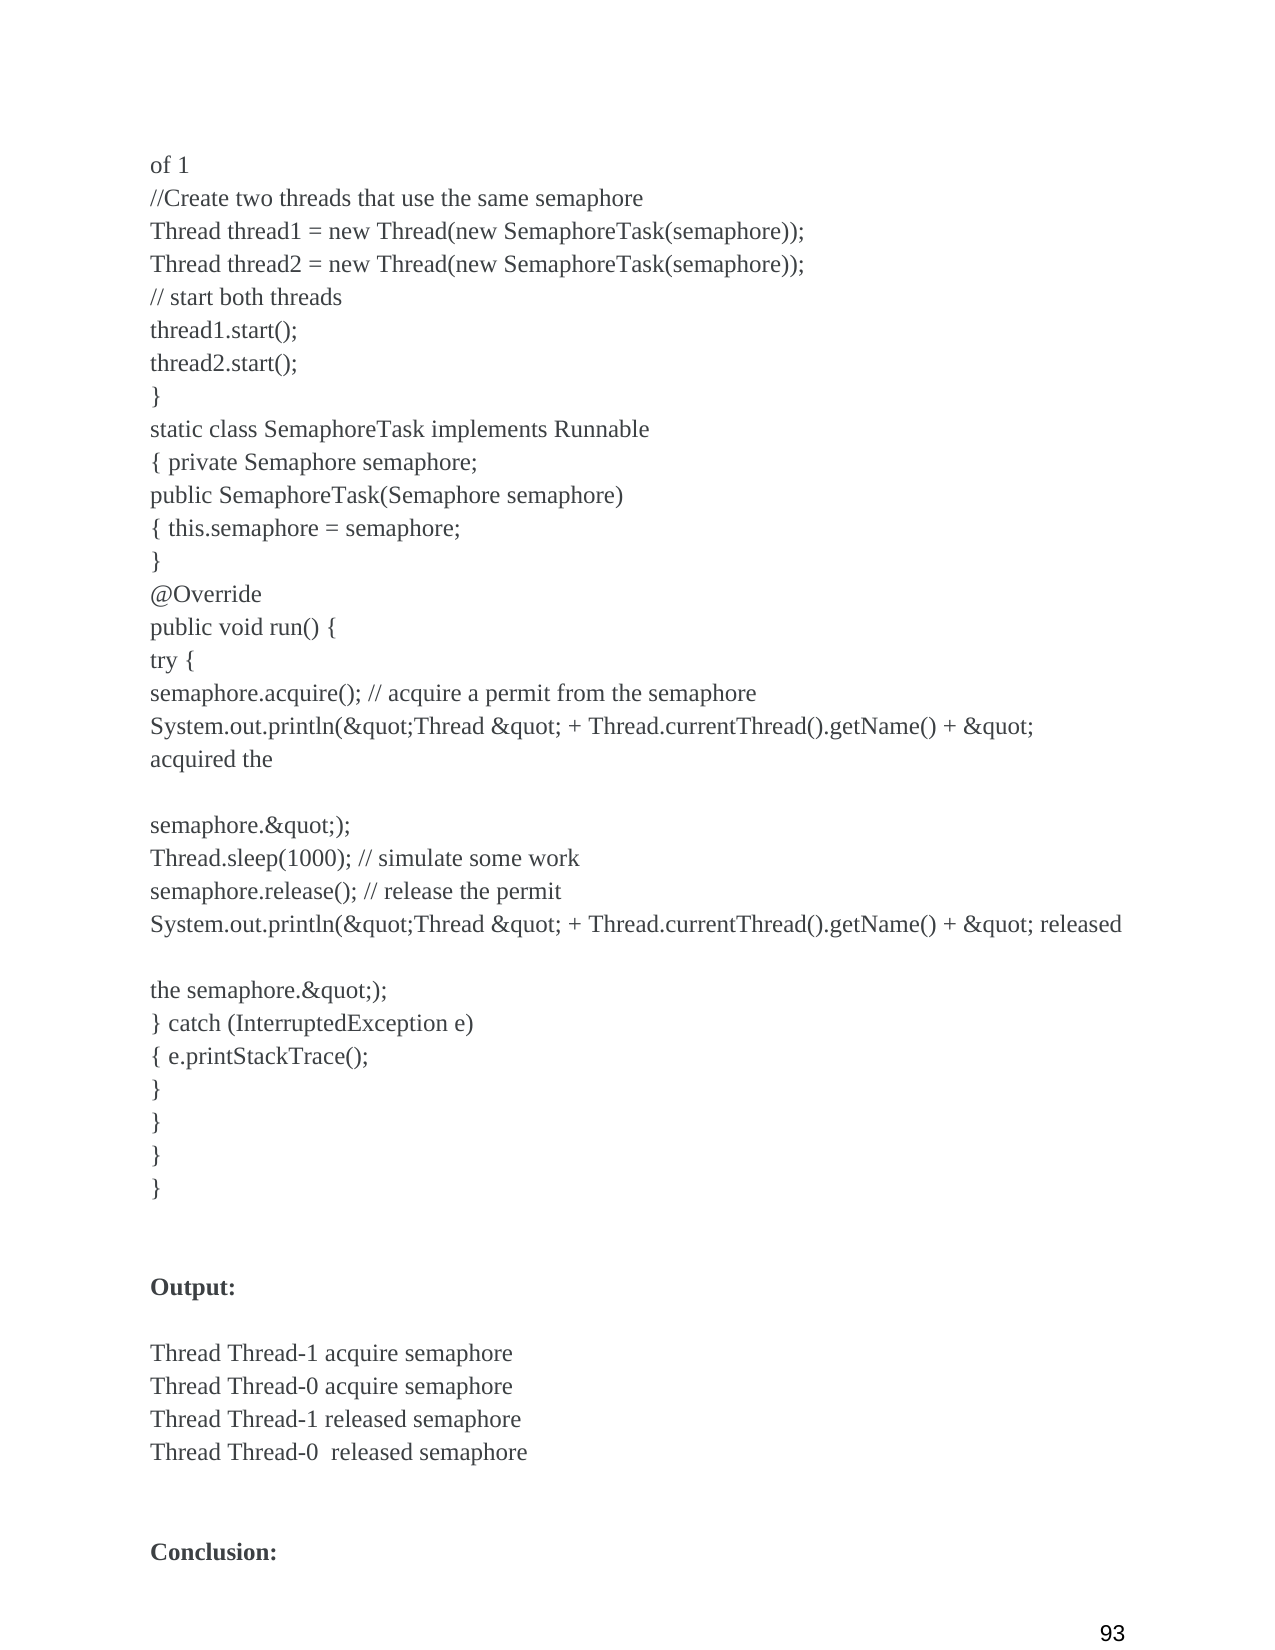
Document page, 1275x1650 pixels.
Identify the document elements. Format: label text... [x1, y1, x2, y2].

text System.out.println(&quot;Thread &quot; + Thread.currentThread().getName() + &quot; acquired the [150, 711, 1125, 773]
text System.out.println(&quot;Thread &quot; + Thread.currentThread().getName() + &quot; released [150, 909, 1125, 938]
text //Create two threads that use the same semaphore [150, 183, 1125, 211]
text { private Semaphore semaphore; [150, 447, 1125, 476]
text } [150, 381, 1125, 409]
text { this.semaphore = semaphore; [150, 513, 1125, 542]
text // start both threads [150, 282, 1125, 311]
text of 1 [150, 150, 1125, 178]
text } [150, 1074, 1125, 1103]
text Thread Thread-0 acquire semaphore [150, 1371, 1125, 1400]
text semaphore.&quot;); [150, 810, 1125, 839]
text public void run() { [150, 612, 1125, 641]
text Thread.sleep(1000); // simulate some work [150, 843, 1125, 872]
text } [150, 1107, 1125, 1136]
text } catch (InterruptedException e) [150, 1008, 1125, 1037]
text Output: [150, 1272, 1125, 1301]
text } [150, 1173, 1125, 1202]
text thread1.start(); [150, 315, 1125, 343]
text thread2.start(); [150, 348, 1125, 377]
text @Override [150, 579, 1125, 608]
text Thread Thread-1 acquire semaphore [150, 1338, 1125, 1367]
text semaphore.release(); // release the permit [150, 876, 1125, 905]
text public SemaphoreTask(Semaphore semaphore) [150, 480, 1125, 509]
text static class SemaphoreTask implements Runnable [150, 414, 1125, 443]
text } [150, 1140, 1125, 1169]
text Thread thread2 = new Thread(new SemaphoreTask(semaphore)); [150, 249, 1125, 277]
text Thread Thread-0 released semaphore [150, 1437, 1125, 1466]
text Thread thread1 = new Thread(new SemaphoreTask(semaphore)); [150, 216, 1125, 244]
text try { [150, 645, 1125, 674]
text Thread Thread-1 released semaphore [150, 1404, 1125, 1433]
text } [150, 546, 1125, 575]
text Conclusion: [150, 1537, 1125, 1565]
text the semaphore.&quot;); [150, 975, 1125, 1004]
text semaphore.acquire(); // acquire a permit from the semaphore [150, 678, 1125, 707]
text { e.printStackTrace(); [150, 1041, 1125, 1070]
